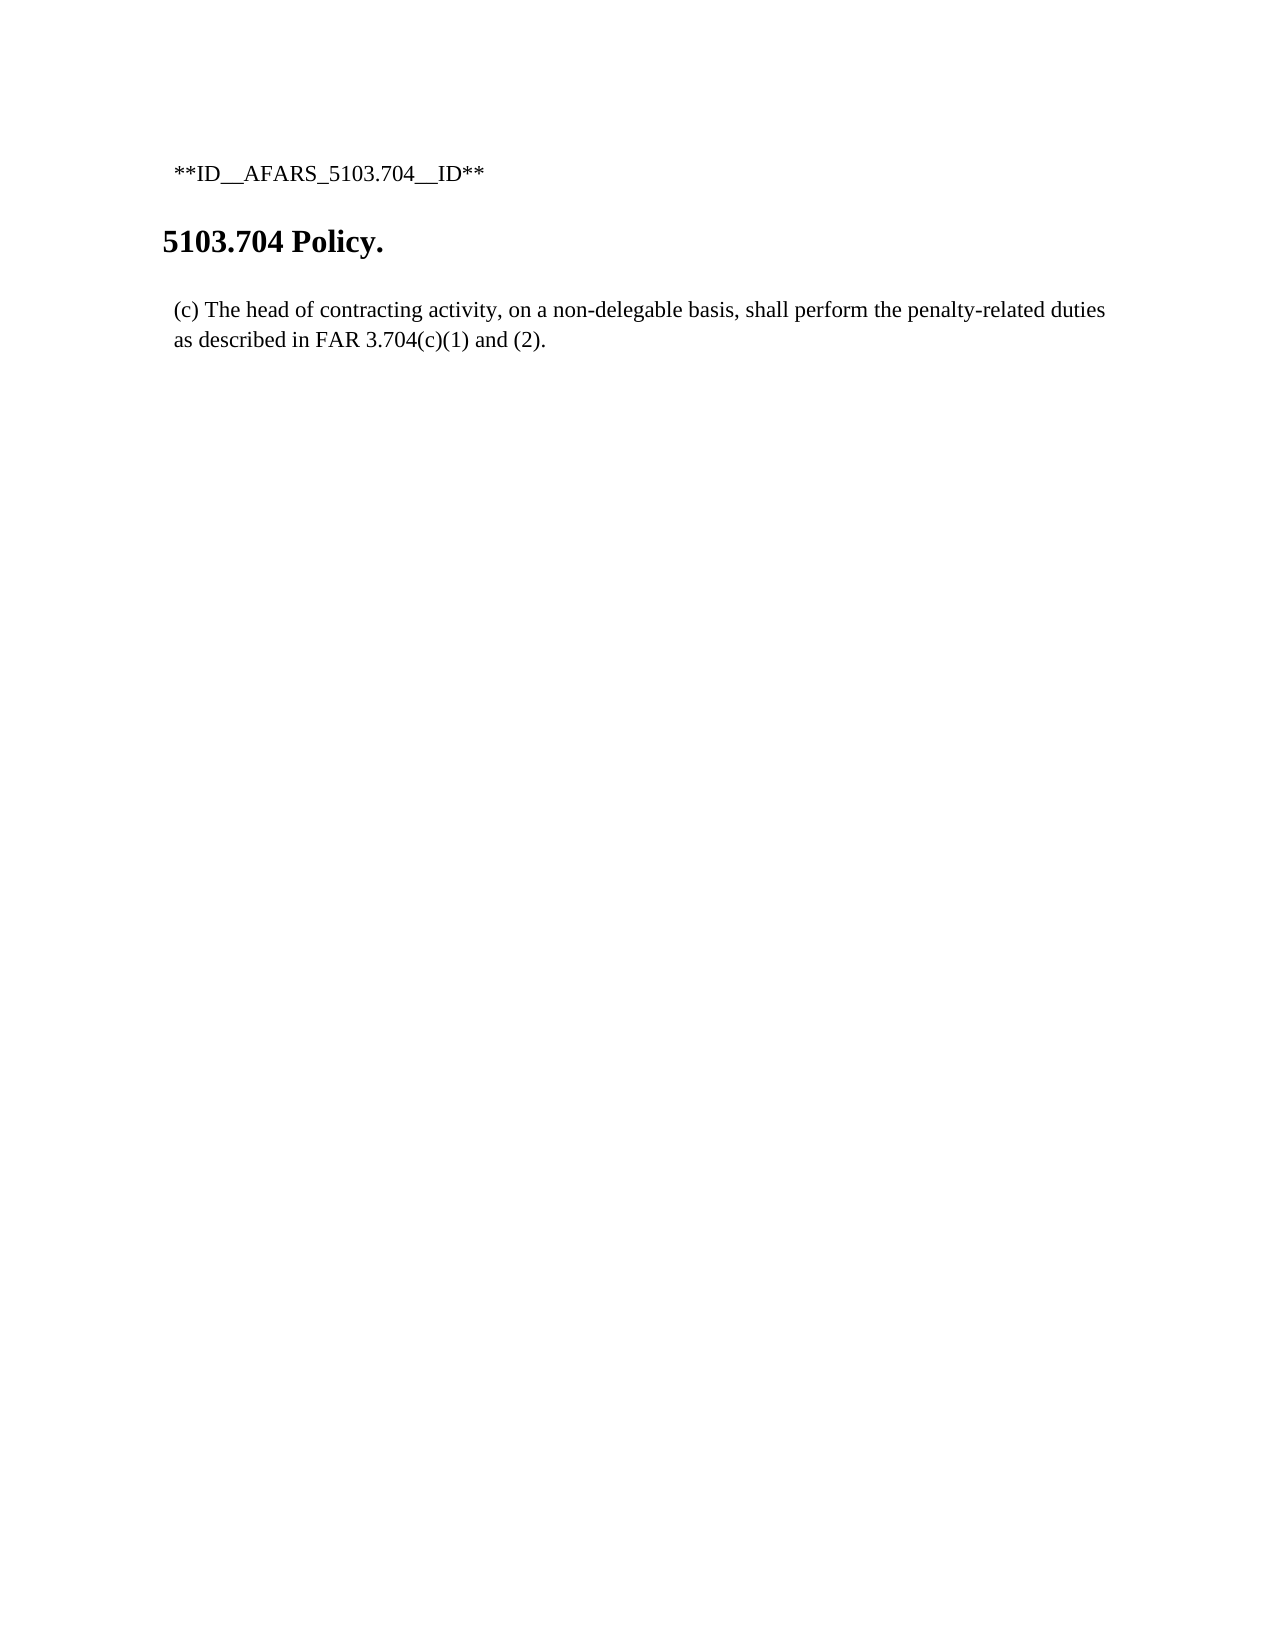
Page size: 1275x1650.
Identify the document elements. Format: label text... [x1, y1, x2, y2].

text **ID__AFARS_5103.704__ID** [163, 150, 1135, 197]
subtitle 5103.704 Policy. [162, 222, 1125, 259]
text (c) The head of contracting activity, on a non-delegable basis, shall perform the penalty-related duties as described in FAR 3.704(c)(1) and (2). [163, 285, 1135, 363]
